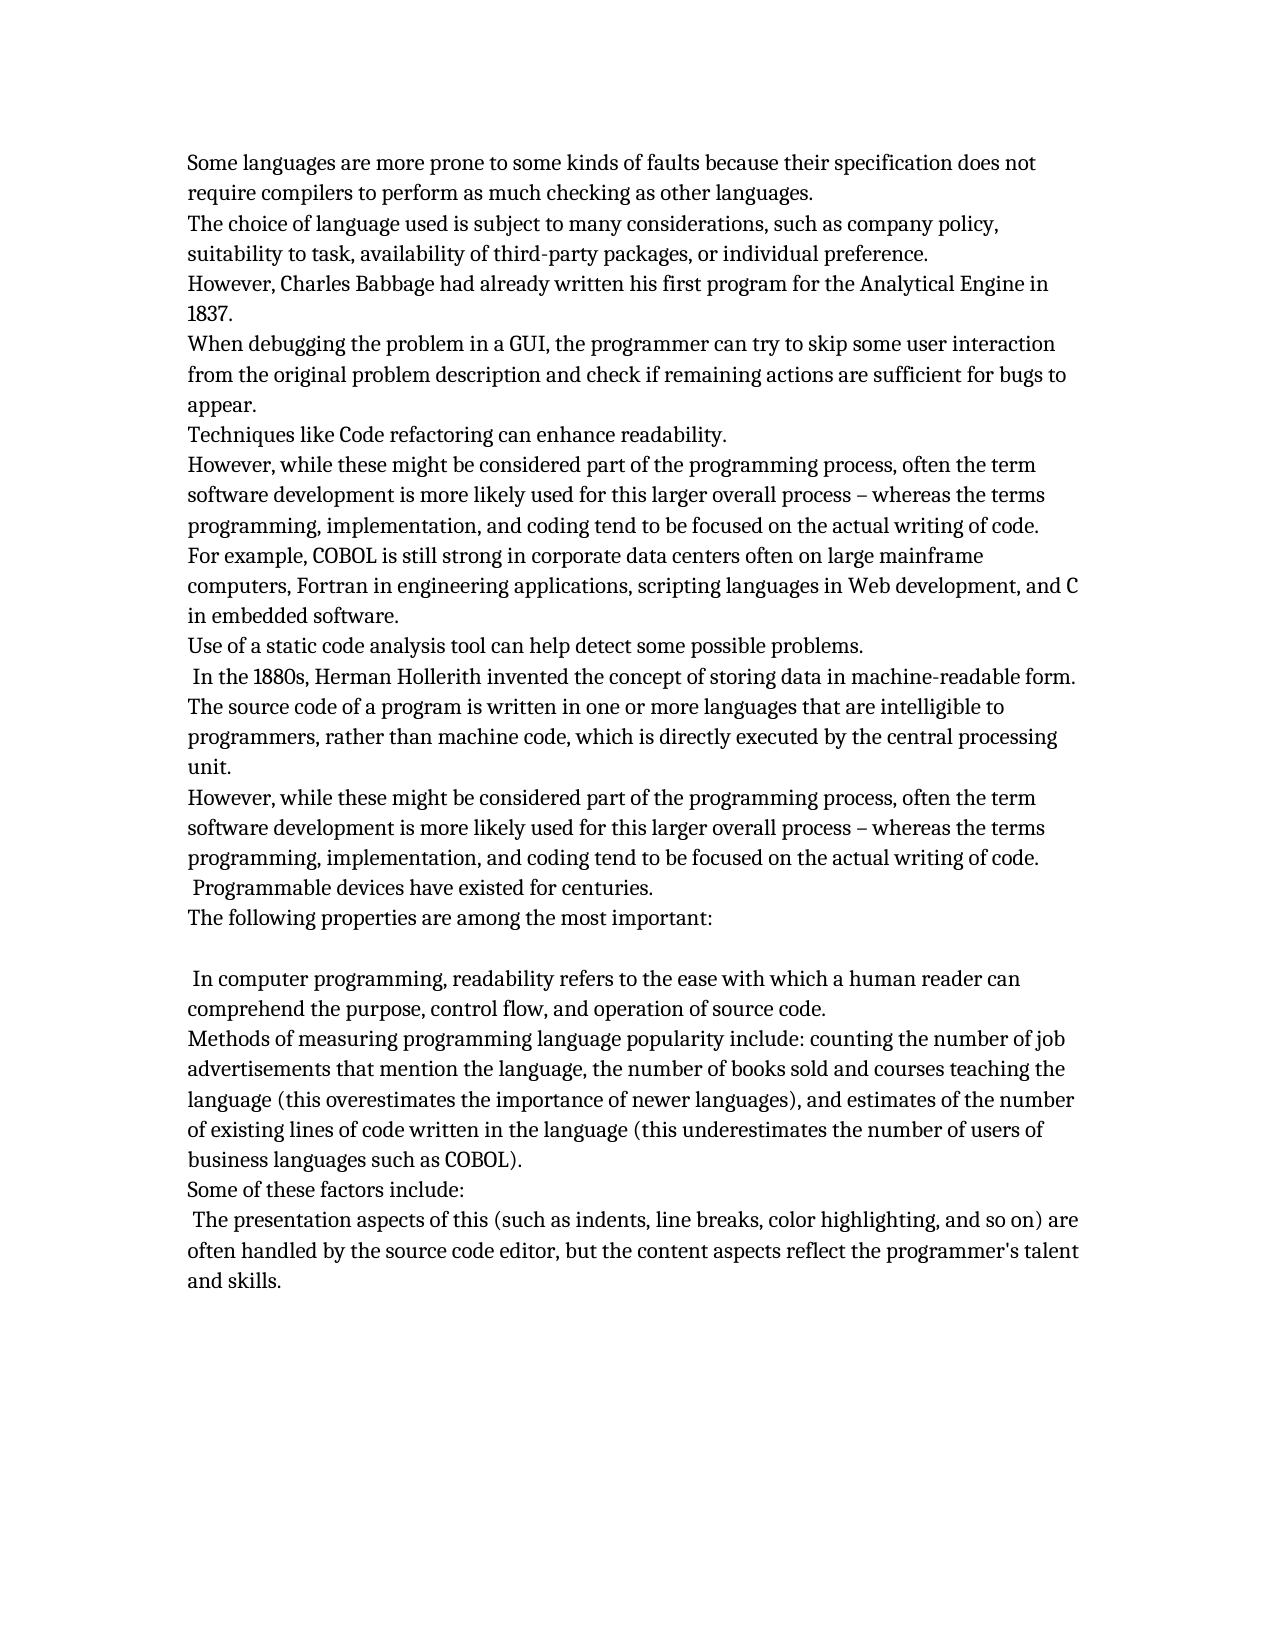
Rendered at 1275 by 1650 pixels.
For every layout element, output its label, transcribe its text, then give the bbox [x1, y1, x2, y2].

text Some languages are more prone to some kinds of faults because their specification does not require compilers to perform as much checking as other languages. The choice of language used is subject to many considerations, such as company policy, suitability to task, availability of third-party packages, or individual preference. However, Charles Babbage had already written his first program for the Analytical Engine in 1837. When debugging the problem in a GUI, the programmer can try to skip some user interaction from the original problem description and check if remaining actions are sufficient for bugs to appear. Techniques like Code refactoring can enhance readability. However, while these might be considered part of the programming process, often the term software development is more likely used for this larger overall process – whereas the terms programming, implementation, and coding tend to be focused on the actual writing of code. For example, COBOL is still strong in corporate data centers often on large mainframe computers, Fortran in engineering applications, scripting languages in Web development, and C in embedded software. Use of a static code analysis tool can help detect some possible problems. In the 1880s, Herman Hollerith invented the concept of storing data in machine-readable form. The source code of a program is written in one or more languages that are intelligible to programmers, rather than machine code, which is directly executed by the central processing unit. However, while these might be considered part of the programming process, often the term software development is more likely used for this larger overall process – whereas the terms programming, implementation, and coding tend to be focused on the actual writing of code. Programmable devices have existed for centuries. The following properties are among the most important: In computer programming, readability refers to the ease with which a human reader can comprehend the purpose, control flow, and operation of source code. Methods of measuring programming language popularity include: counting the number of job advertisements that mention the language, the number of books sold and courses teaching the language (this overestimates the importance of newer languages), and estimates of the number of existing lines of code written in the language (this underestimates the number of users of business languages such as COBOL). Some of these factors include: The presentation aspects of this (such as indents, line breaks, color highlighting, and so on) are often handled by the source code editor, but the content aspects reflect the programmer's talent and skills. [187, 150, 1087, 1294]
